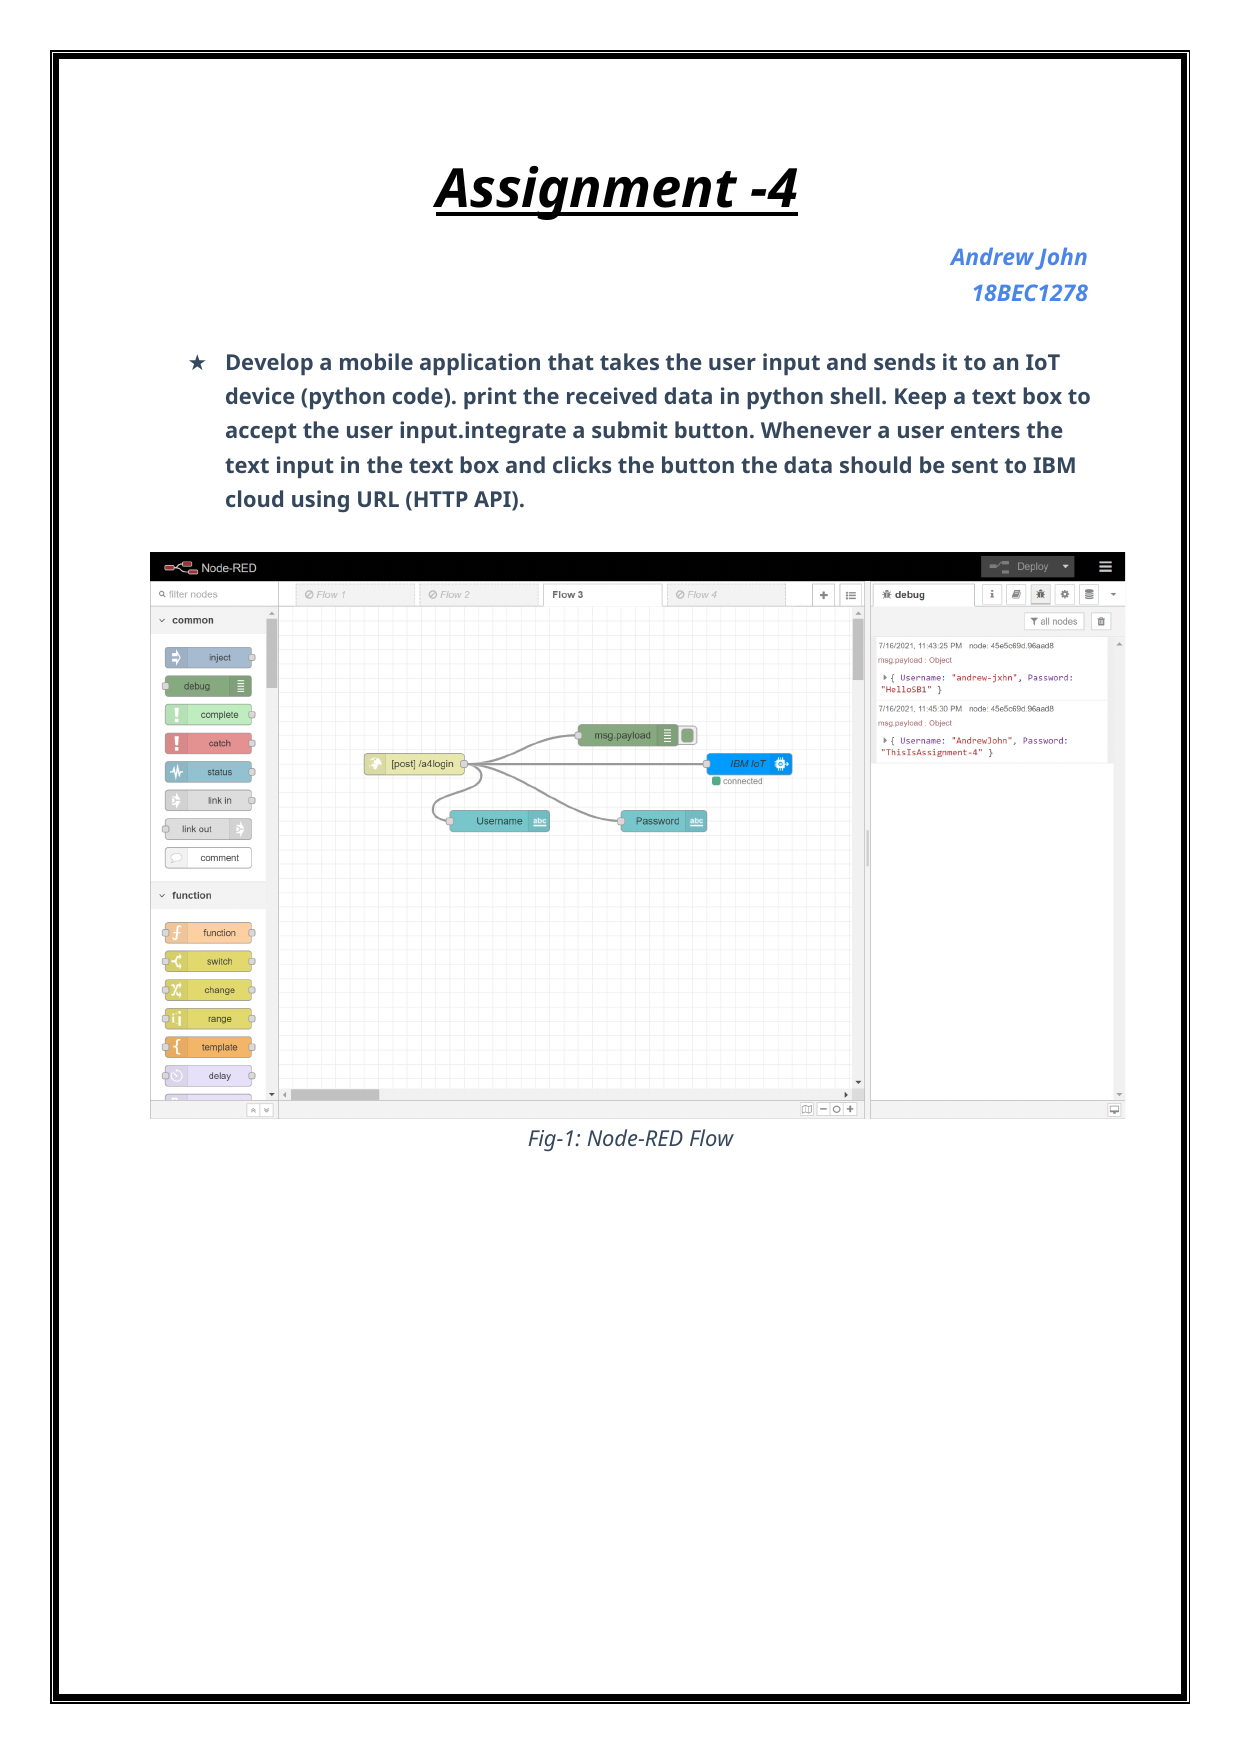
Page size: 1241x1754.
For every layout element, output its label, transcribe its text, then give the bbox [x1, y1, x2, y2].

title Assignment -4 [150, 150, 1090, 224]
list Develop a mobile application that takes the user input and sends it to an IoT device (python code). print the received data in python shell. Keep a text box to accept the user input.integrate a submit button. Whenever a user enters the text input in the text box and clicks the button the data should be sent to IBM cloud using URL (HTTP API). [187, 347, 1113, 513]
text 18BEC1278 [150, 277, 1090, 308]
text Fig-1: Node-RED Flow [150, 1123, 1113, 1152]
picture [150, 552, 1125, 1119]
text Andrew John [150, 241, 1090, 272]
